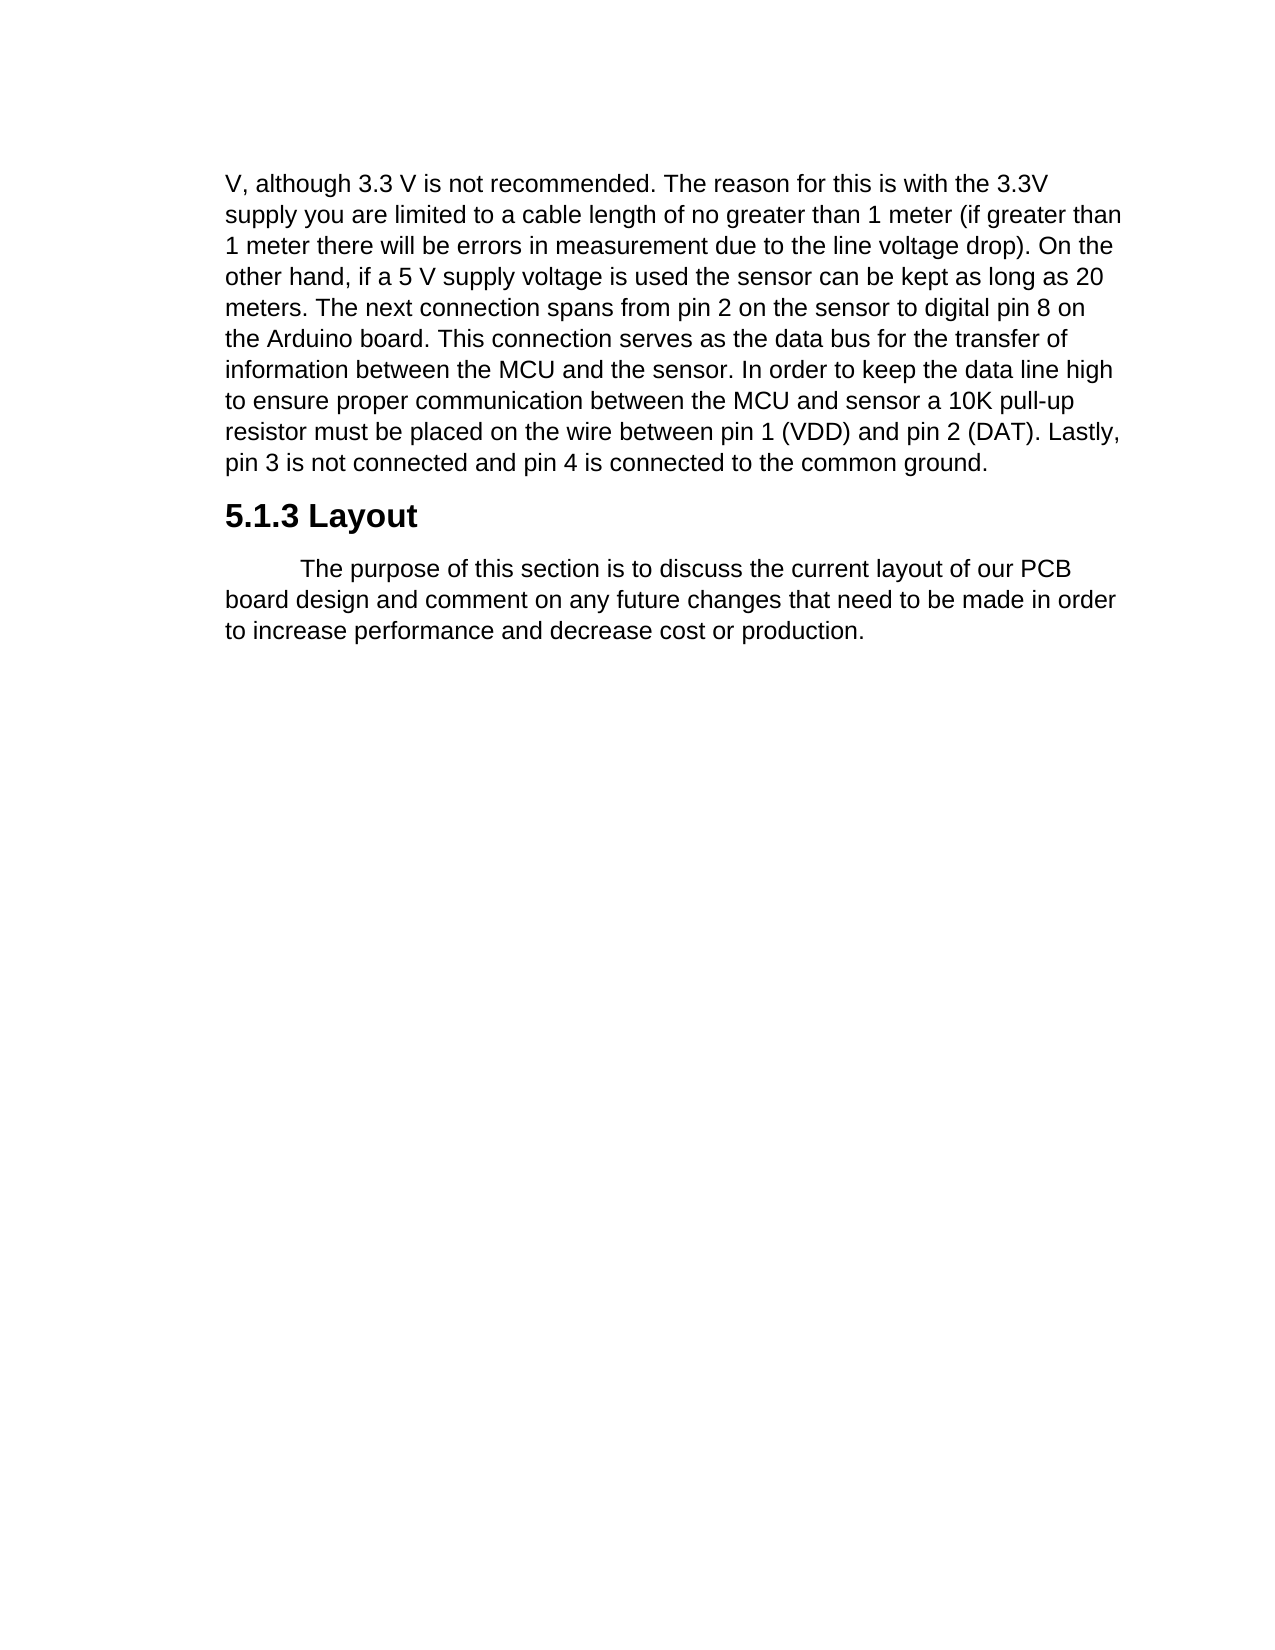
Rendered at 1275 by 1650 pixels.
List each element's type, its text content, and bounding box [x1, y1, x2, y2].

text The purpose of this section is to discuss the current layout of our PCB board design and comment on any future changes that need to be made in order to increase performance and decrease cost or production. [225, 554, 1125, 644]
text 5.1.3 Layout [225, 496, 1125, 534]
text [225, 168, 1125, 477]
